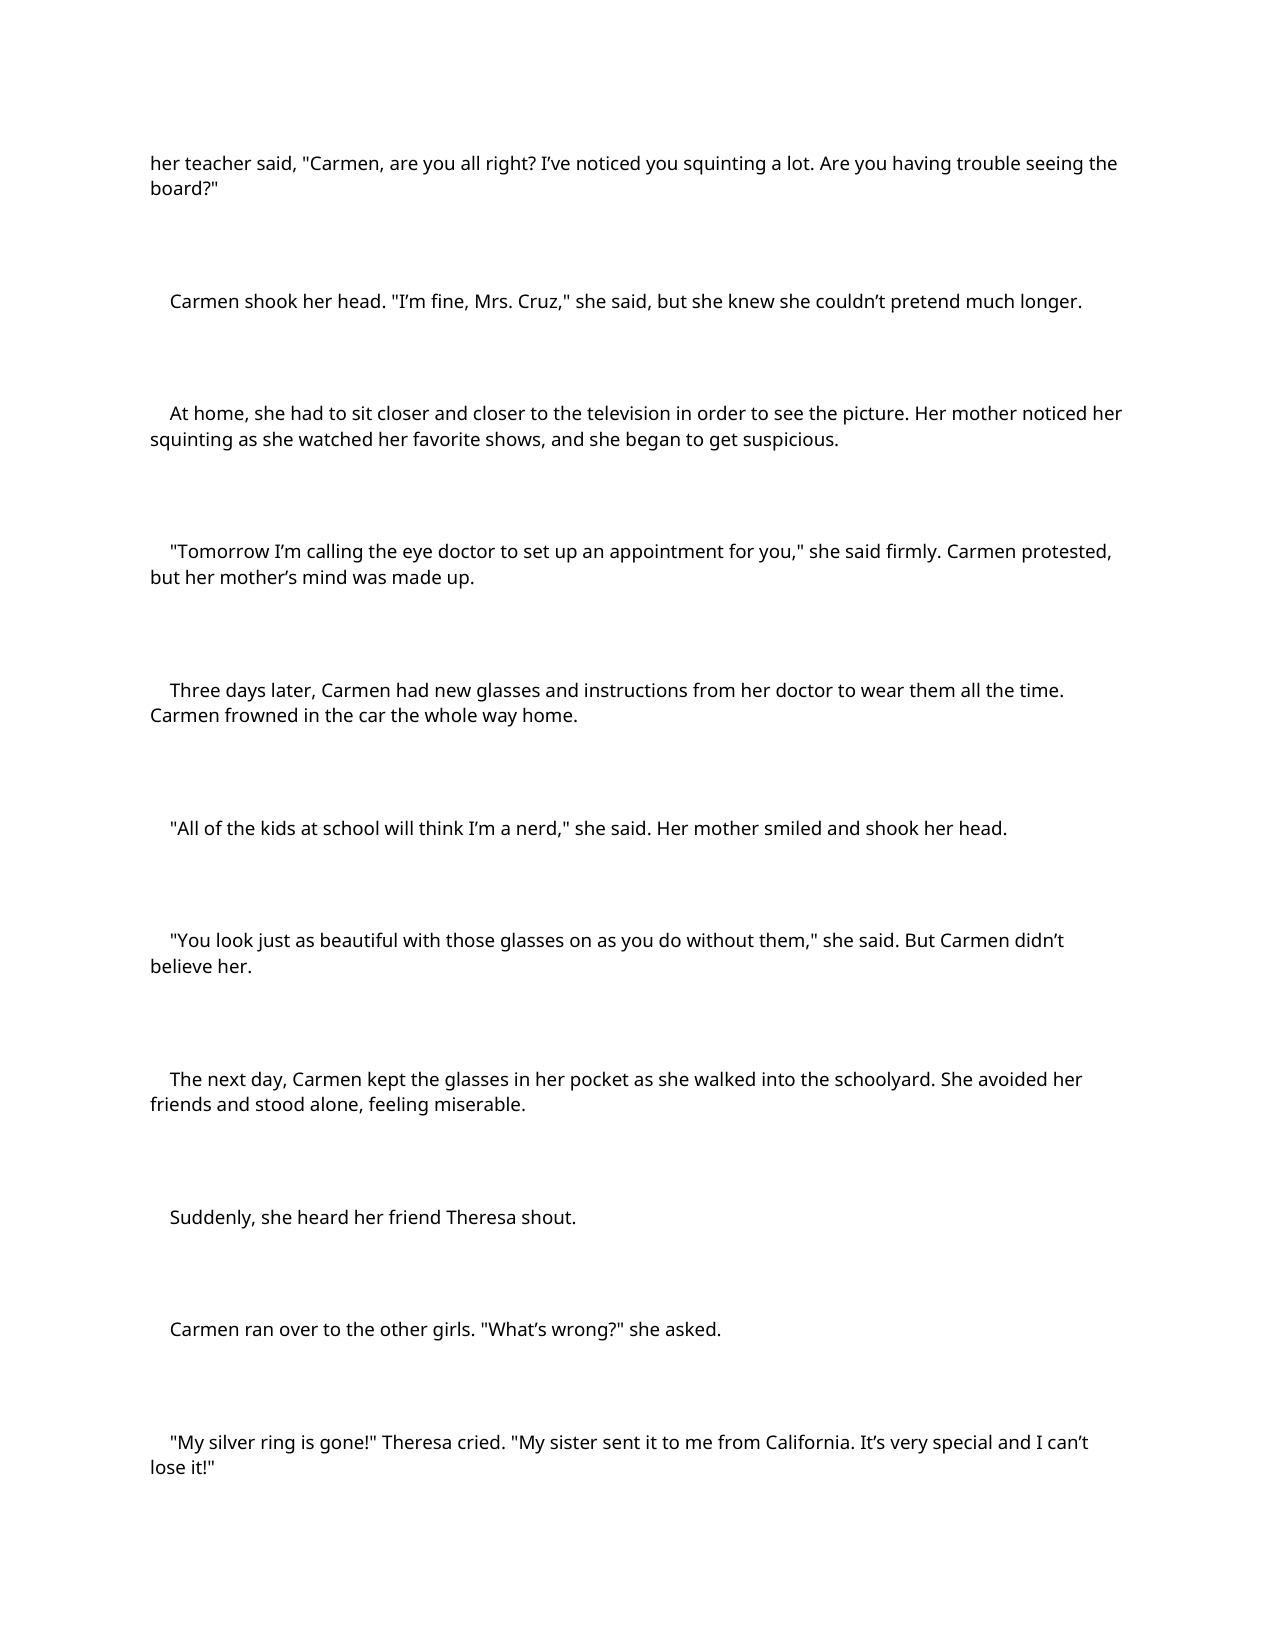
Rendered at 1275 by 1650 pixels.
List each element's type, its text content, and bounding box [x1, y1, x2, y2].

text "My silver ring is gone!" Theresa cried. "My sister sent it to me from California. It’s very special and I can’t lose it!" [150, 1429, 1125, 1480]
text The next day, Carmen kept the glasses in her pocket as she walked into the schoolyard. She avoided her friends and stood alone, feeling miserable. [150, 1066, 1125, 1117]
text Carmen shook her head. "I’m fine, Mrs. Cruz," she said, but she knew she couldn’t pretend much longer. [150, 288, 1125, 314]
text Suddenly, she heard her friend Theresa shout. [150, 1204, 1125, 1229]
text Three days later, Carmen had new glasses and instructions from her doctor to wear them all the time. Carmen frowned in the car the whole way home. [150, 677, 1125, 728]
text "Tomorrow I’m calling the eye doctor to set up an appointment for you," she said firmly. Carmen protested, but her mother’s mind was made up. [150, 539, 1125, 590]
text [150, 150, 1125, 201]
text Carmen ran over to the other girls. "What’s wrong?" she asked. [150, 1317, 1125, 1342]
text "All of the kids at school will think I’m a nerd," she said. Her mother smiled and shook her head. [150, 815, 1125, 841]
text "You look just as beautiful with those glasses on as you do without them," she said. But Carmen didn’t believe her. [150, 928, 1125, 979]
text At home, she had to sit closer and closer to the television in order to see the picture. Her mother noticed her squinting as she watched her favorite shows, and she began to get suspicious. [150, 401, 1125, 452]
